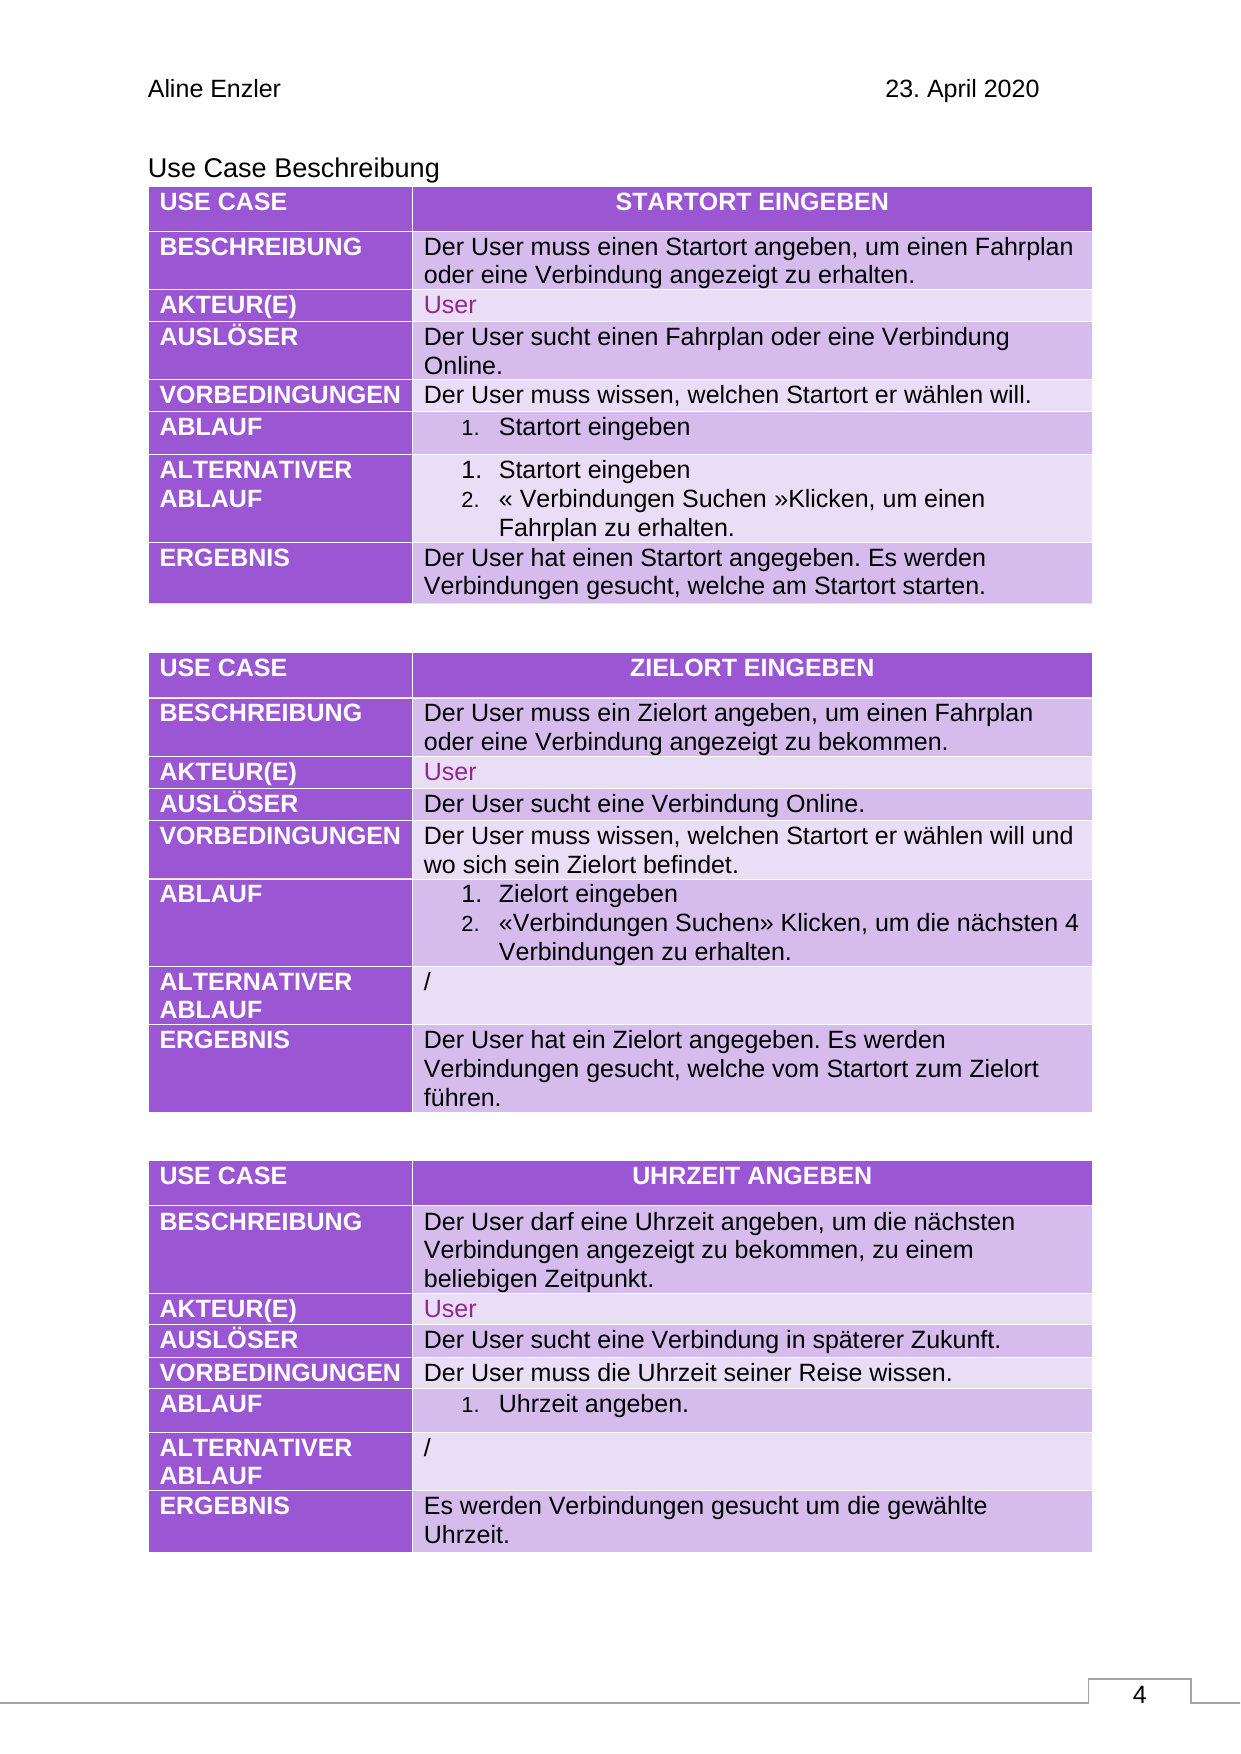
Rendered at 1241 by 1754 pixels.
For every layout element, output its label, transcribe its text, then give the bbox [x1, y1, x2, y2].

table_cell Der User sucht eine Verbindung Online. [413, 789, 1092, 820]
table_cell Der User muss ein Zielort angeben, um einen Fahrplan oder eine Verbindung angezeigt zu bekommen. [413, 699, 1092, 756]
table_header USE CASE [149, 187, 412, 231]
table_cell ABLAUF [149, 412, 412, 454]
table_cell Der User muss wissen, welchen Startort er wählen will. [413, 380, 1092, 411]
table_cell AKTEUR(E) [149, 1294, 412, 1324]
table_cell ERGEBNIS [149, 1025, 412, 1112]
table_cell ABLAUF [149, 880, 412, 966]
table_cell ALTERNATIVER ABLAUF [149, 1433, 412, 1490]
table_cell Der User hat ein Zielort angegeben. Es werden Verbindungen gesucht, welche vom Startort zum Zielort führen. [413, 1025, 1092, 1112]
table_cell ERGEBNIS [149, 543, 412, 603]
table_cell ERGEBNIS [149, 1491, 412, 1552]
table_header USE CASE [149, 653, 412, 697]
table_header USE CASE [149, 1161, 412, 1205]
table_cell AUSLÖSER [149, 322, 412, 379]
table_cell / [413, 967, 1092, 1024]
table_header ZIELORT EINGEBEN [413, 653, 1092, 697]
table_cell ABLAUF [149, 1389, 412, 1432]
table_cell Der User muss wissen, welchen Startort er wählen will und wo sich sein Zielort befindet. [413, 821, 1092, 878]
table_cell AUSLÖSER [149, 1325, 412, 1357]
table_cell AKTEUR(E) [149, 757, 412, 788]
table_cell ALTERNATIVER ABLAUF [149, 967, 412, 1024]
table_cell User [413, 757, 1092, 788]
table_cell AKTEUR(E) [149, 290, 412, 321]
table_cell Der User darf eine Uhrzeit angeben, um die nächsten Verbindungen angezeigt zu bekommen, zu einem beliebigen Zeitpunkt. [413, 1206, 1092, 1293]
table_cell Der User sucht einen Fahrplan oder eine Verbindung Online. [413, 322, 1092, 379]
table_cell Startort eingeben [413, 412, 1092, 454]
table_cell Es werden Verbindungen gesucht um die gewählte Uhrzeit. [413, 1491, 1092, 1552]
table_cell User [413, 290, 1092, 321]
table_cell Der User sucht eine Verbindung in späterer Zukunft. [413, 1325, 1092, 1357]
table_cell User [413, 1294, 1092, 1324]
table_cell Der User hat einen Startort angegeben. Es werden Verbindungen gesucht, welche am Startort starten. [413, 543, 1092, 603]
table_cell / [413, 1433, 1092, 1490]
table_cell AUSLÖSER [149, 789, 412, 820]
table_cell ALTERNATIVER ABLAUF [149, 455, 412, 542]
table_cell Der User muss einen Startort angeben, um einen Fahrplan oder eine Verbindung angezeigt zu erhalten. [413, 232, 1092, 289]
subtitle Use Case Beschreibung [148, 152, 1093, 183]
table_cell Zielort eingeben «Verbindungen Suchen» Klicken, um die nächsten 4 Verbindungen zu erhalten. [413, 880, 1092, 966]
table_cell Der User muss die Uhrzeit seiner Reise wissen. [413, 1358, 1092, 1388]
table_cell VORBEDINGUNGEN [149, 821, 412, 878]
table_cell BESCHREIBUNG [149, 699, 412, 756]
table_cell VORBEDINGUNGEN [149, 1358, 412, 1388]
table_header UHRZEIT ANGEBEN [413, 1161, 1092, 1205]
table_cell Uhrzeit angeben. [413, 1389, 1092, 1432]
table_header STARTORT EINGEBEN [413, 187, 1092, 231]
table_cell Startort eingeben « Verbindungen Suchen »Klicken, um einen Fahrplan zu erhalten. [413, 455, 1092, 542]
table_cell VORBEDINGUNGEN [149, 380, 412, 411]
table_cell BESCHREIBUNG [149, 232, 412, 289]
table_cell BESCHREIBUNG [149, 1206, 412, 1293]
